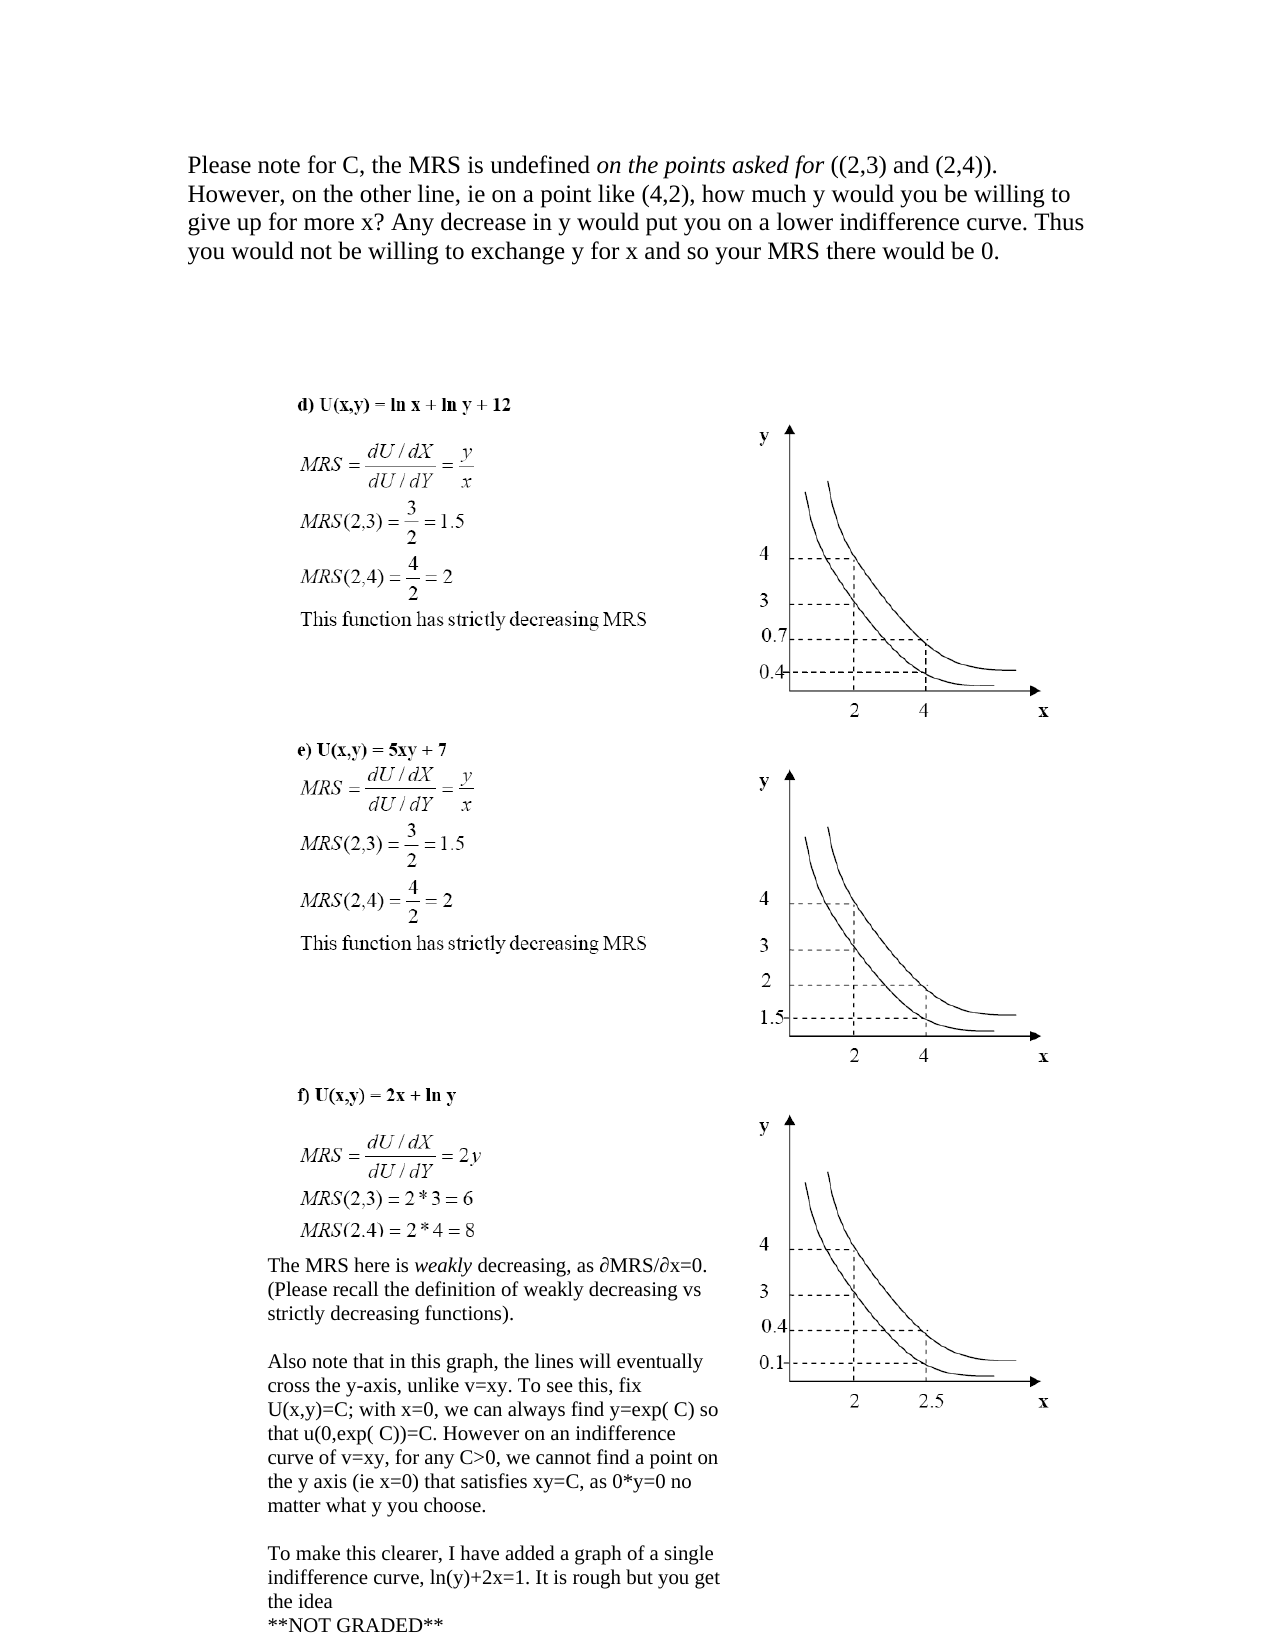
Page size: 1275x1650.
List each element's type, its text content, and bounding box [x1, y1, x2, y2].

text Please note for C, the MRS is undefined on the points asked for ((2,3) and (2,4)). However, on the other line, ie on a point like (4,2), how much y would you be willing to give up for more x? Any decrease in y would put you on a lower indifference curve. Thus you would not be willing to exchange y for x and so your MRS there would be 0. [187, 150, 1087, 265]
